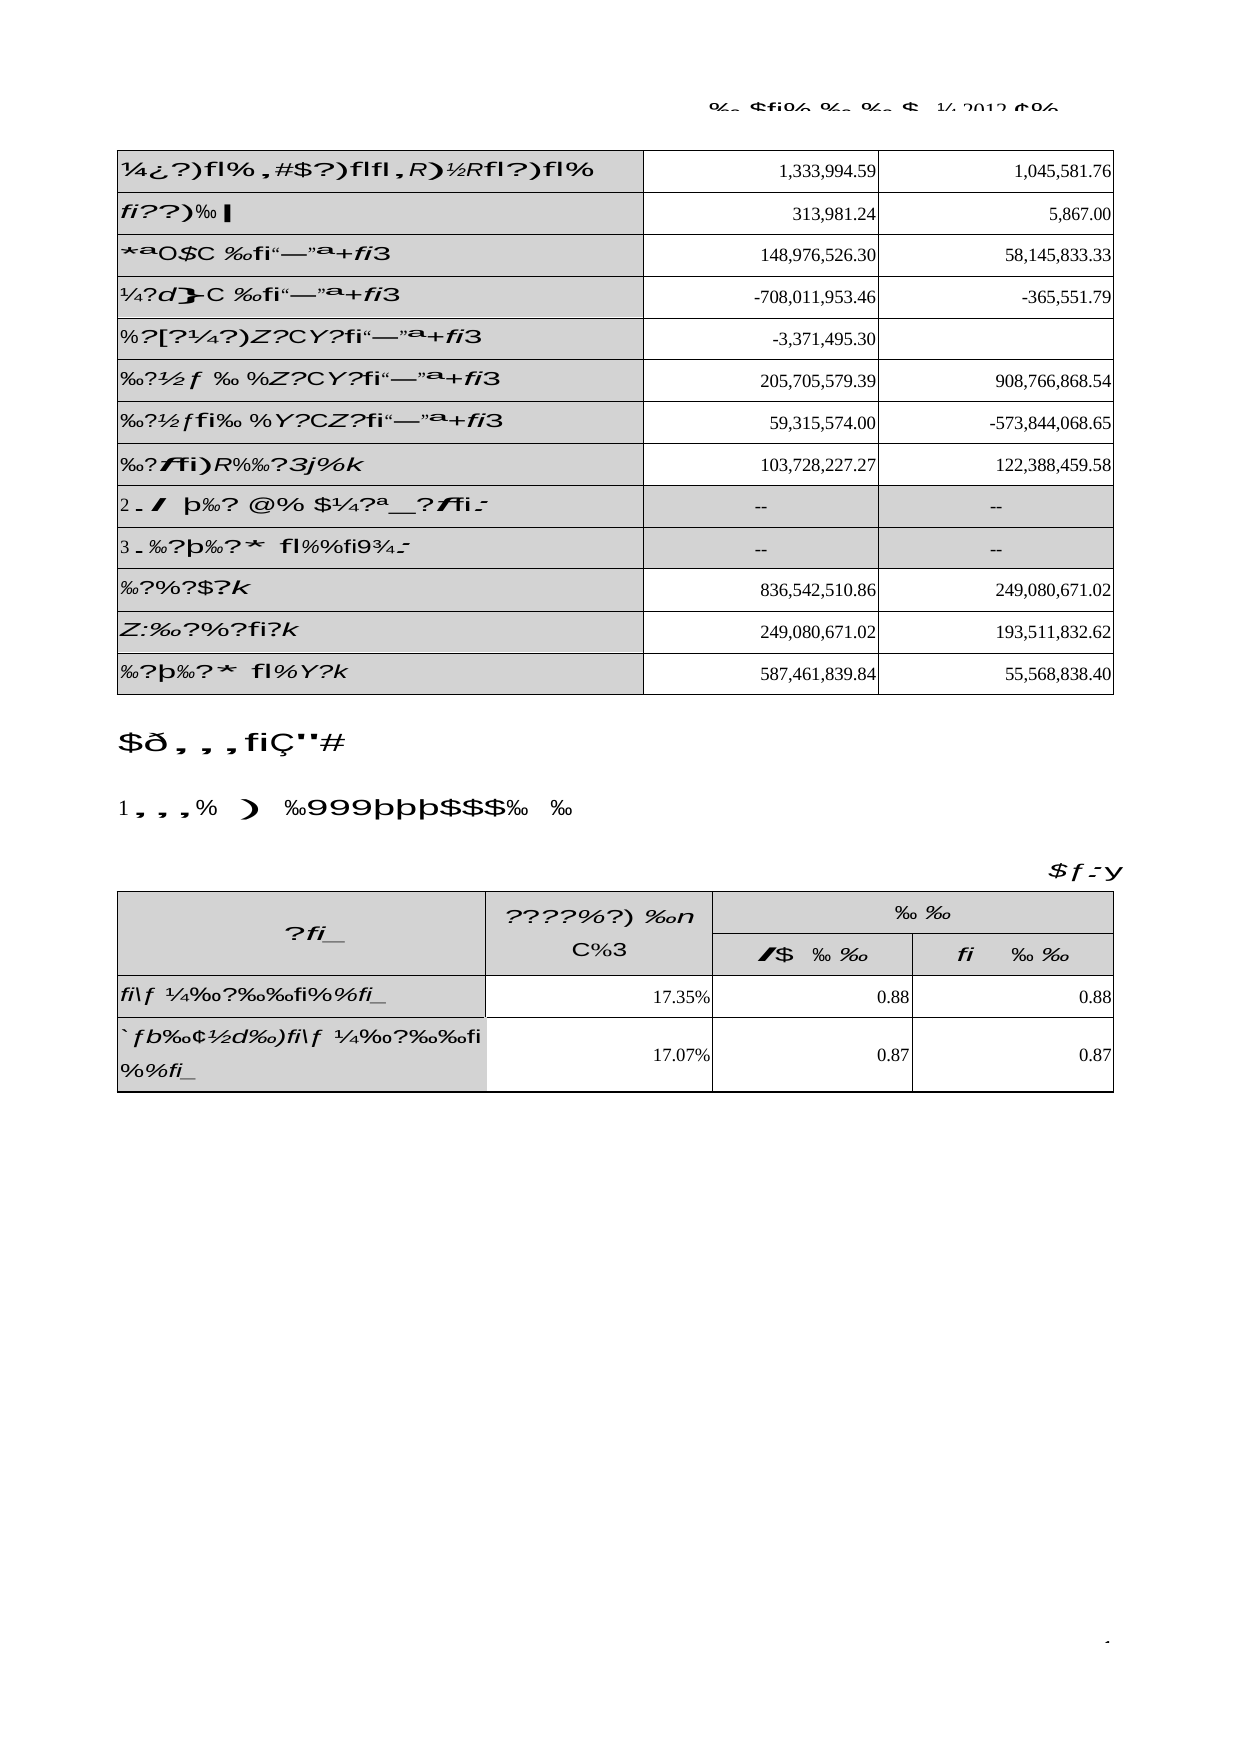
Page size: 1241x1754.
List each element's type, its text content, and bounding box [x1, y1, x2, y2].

subtitle 1,,,% ) ‰999þþþ$$$‰ ‰ [118, 795, 1125, 820]
subtitle $ð,,,fiÇ"# [118, 729, 1125, 758]
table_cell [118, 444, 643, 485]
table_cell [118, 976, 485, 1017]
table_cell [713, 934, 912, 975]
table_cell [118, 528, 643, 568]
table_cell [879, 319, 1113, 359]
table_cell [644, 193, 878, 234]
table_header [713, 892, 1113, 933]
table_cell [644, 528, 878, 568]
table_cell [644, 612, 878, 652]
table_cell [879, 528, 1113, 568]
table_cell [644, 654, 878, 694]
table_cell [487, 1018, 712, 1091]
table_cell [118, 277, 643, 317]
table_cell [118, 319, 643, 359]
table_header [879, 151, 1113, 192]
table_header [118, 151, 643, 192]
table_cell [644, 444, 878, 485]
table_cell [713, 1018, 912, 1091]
text $ƒ:y [104, 860, 1123, 881]
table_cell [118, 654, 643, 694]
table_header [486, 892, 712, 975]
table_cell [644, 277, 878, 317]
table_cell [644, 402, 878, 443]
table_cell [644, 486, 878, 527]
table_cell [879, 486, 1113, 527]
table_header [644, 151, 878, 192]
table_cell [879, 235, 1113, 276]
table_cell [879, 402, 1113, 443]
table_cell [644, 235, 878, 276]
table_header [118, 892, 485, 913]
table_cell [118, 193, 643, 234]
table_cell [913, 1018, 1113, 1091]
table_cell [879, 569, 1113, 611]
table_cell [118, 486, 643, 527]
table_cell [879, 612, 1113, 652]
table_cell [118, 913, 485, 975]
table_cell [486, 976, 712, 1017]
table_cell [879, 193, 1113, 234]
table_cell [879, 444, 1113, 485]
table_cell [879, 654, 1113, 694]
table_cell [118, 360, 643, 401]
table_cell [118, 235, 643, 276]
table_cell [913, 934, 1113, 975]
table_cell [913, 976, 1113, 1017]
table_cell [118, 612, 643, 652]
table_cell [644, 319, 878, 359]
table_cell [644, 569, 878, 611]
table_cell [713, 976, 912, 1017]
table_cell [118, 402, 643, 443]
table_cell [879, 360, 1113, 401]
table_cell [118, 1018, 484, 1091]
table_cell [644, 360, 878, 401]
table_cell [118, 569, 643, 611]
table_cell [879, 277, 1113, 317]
